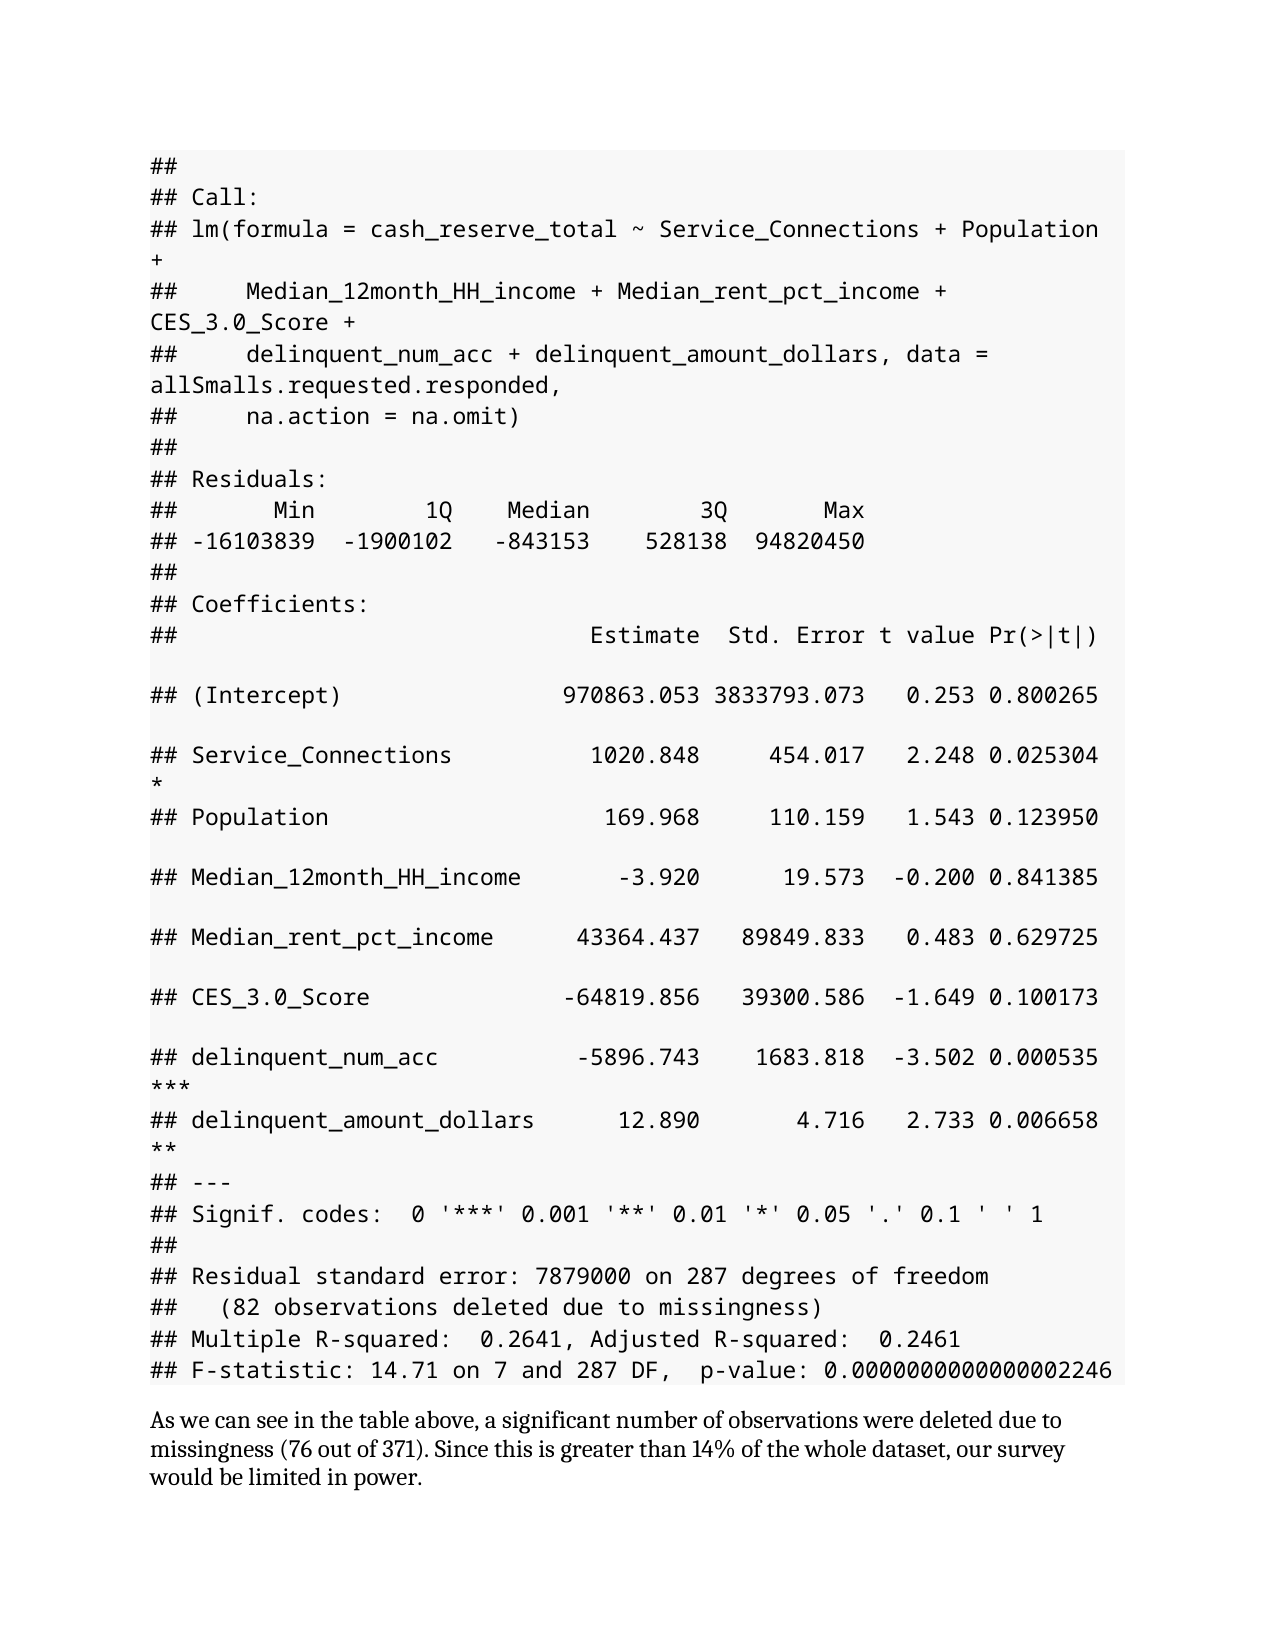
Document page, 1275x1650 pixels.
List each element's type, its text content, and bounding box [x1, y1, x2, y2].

text As we can see in the table above, a significant number of observations were deleted due to missingness (76 out of 371). Since this is greater than 14% of the whole dataset, our survey would be limited in power. [150, 1406, 1125, 1492]
text ## ## Call: ## lm(formula = cash_reserve_total ~ Service_Connections + Population + ## Median_12month_HH_income + Median_rent_pct_income + CES_3.0_Score + ## delinquent_num_acc + delinquent_amount_dollars, data = allSmalls.requested.responded, ## na.action = na.omit) ## ## Residuals: ## Min 1Q Median 3Q Max ## -16103839 -1900102 -843153 528138 94820450 ## ## Coefficients: ## Estimate Std. Error t value Pr(>|t|) ## (Intercept) 970863.053 3833793.073 0.253 0.800265 ## Service_Connections 1020.848 454.017 2.248 0.025304 * ## Population 169.968 110.159 1.543 0.123950 ## Median_12month_HH_income -3.920 19.573 -0.200 0.841385 ## Median_rent_pct_income 43364.437 89849.833 0.483 0.629725 ## CES_3.0_Score -64819.856 39300.586 -1.649 0.100173 ## delinquent_num_acc -5896.743 1683.818 -3.502 0.000535 *** ## delinquent_amount_dollars 12.890 4.716 2.733 0.006658 ** ## --- ## Signif. codes: 0 '***' 0.001 '**' 0.01 '*' 0.05 '.' 0.1 ' ' 1 ## ## Residual standard error: 7879000 on 287 degrees of freedom ## (82 observations deleted due to missingness) ## Multiple R-squared: 0.2641, Adjusted R-squared: 0.2461 ## F-statistic: 14.71 on 7 and 287 DF, p-value: 0.0000000000000002246 [150, 150, 1125, 1385]
